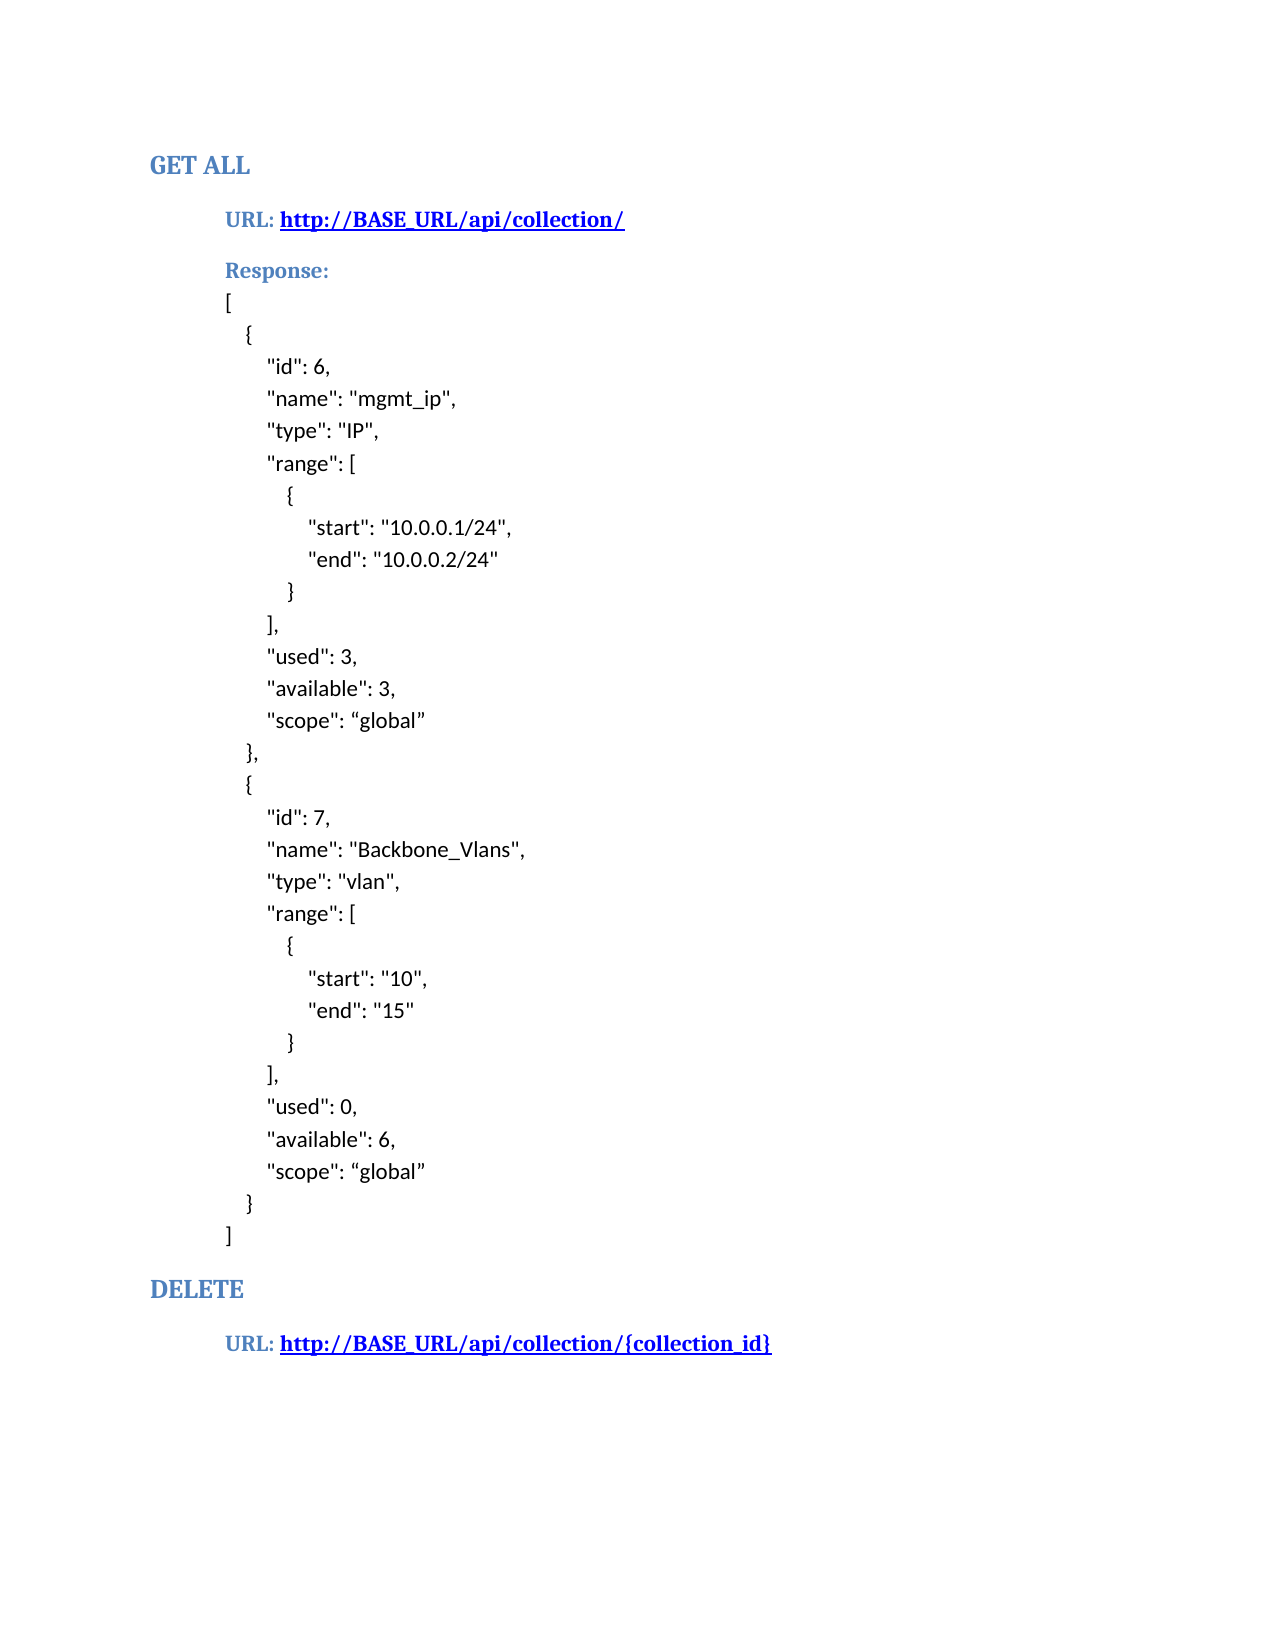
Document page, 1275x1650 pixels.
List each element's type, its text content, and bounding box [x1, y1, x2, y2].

text "type": "IP", [225, 417, 1125, 444]
text "end": "10.0.0.2/24" [225, 545, 1125, 573]
text { [225, 932, 1125, 959]
text "range": [ [225, 899, 1125, 927]
text "id": 7, [225, 803, 1125, 831]
text } [225, 577, 1125, 606]
subtitle DELETE [150, 1274, 1125, 1305]
text }, [225, 738, 1125, 766]
text { [225, 481, 1125, 509]
text ] [225, 1221, 1125, 1249]
subtitle GET ALL [150, 150, 1125, 181]
text "range": [ [225, 449, 1125, 477]
text "type": "vlan", [225, 867, 1125, 895]
text "id": 6, [225, 352, 1125, 380]
text { [225, 320, 1125, 348]
text ], [225, 610, 1125, 638]
text "name": "mgmt_ip", [225, 384, 1125, 412]
subtitle Response: [225, 258, 1125, 284]
text "available": 6, [225, 1125, 1125, 1153]
text "used": 0, [225, 1092, 1125, 1121]
text { [225, 771, 1125, 799]
text "scope": “global” [225, 1157, 1125, 1185]
text [ [225, 288, 1125, 316]
text "start": "10", [225, 964, 1125, 992]
text "start": "10.0.0.1/24", [225, 513, 1125, 541]
subtitle URL: http://BASE_URL/api/collection/{collection_id} [150, 1331, 1125, 1357]
text "available": 3, [225, 674, 1125, 702]
text "end": "15" [225, 996, 1125, 1024]
text "name": "Backbone_Vlans", [225, 835, 1125, 863]
text "used": 3, [225, 642, 1125, 670]
subtitle URL: http://BASE_URL/api/collection/ [225, 207, 1125, 233]
text } [225, 1028, 1125, 1056]
text ], [225, 1060, 1125, 1088]
text "scope": “global” [225, 706, 1125, 734]
text } [225, 1189, 1125, 1217]
